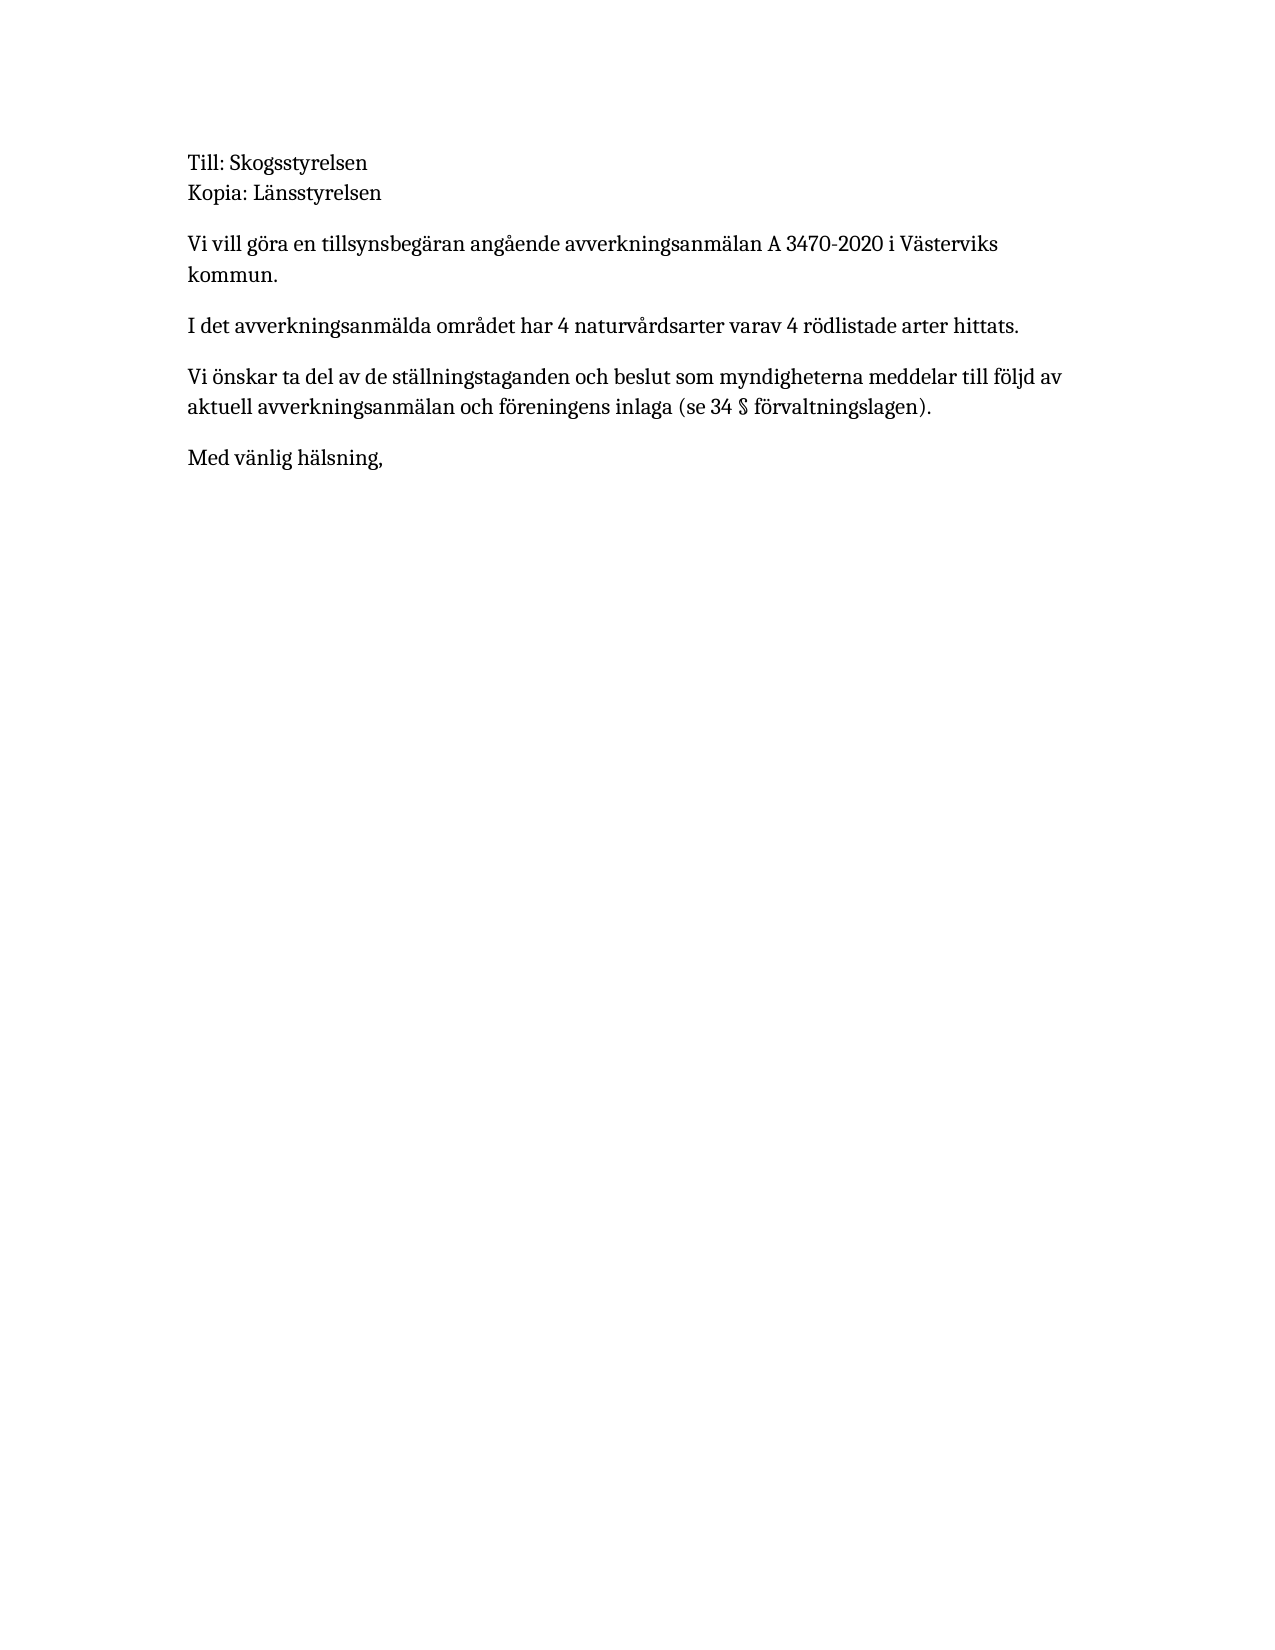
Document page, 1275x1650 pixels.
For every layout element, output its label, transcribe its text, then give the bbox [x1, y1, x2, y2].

text Till: Skogsstyrelsen Kopia: Länsstyrelsen [187, 150, 1087, 207]
text I det avverkningsanmälda området har 4 naturvårdsarter varav 4 rödlistade arter hittats. [187, 312, 1087, 339]
text Vi önskar ta del av de ställningstaganden och beslut som myndigheterna meddelar till följd av aktuell avverkningsanmälan och föreningens inlaga (se 34 § förvaltningslagen). [187, 363, 1087, 420]
text Med vänlig hälsning, [187, 445, 1087, 501]
text Vi vill göra en tillsynsbegäran angående avverkningsanmälan A 3470-2020 i Västerviks kommun. [187, 231, 1087, 288]
